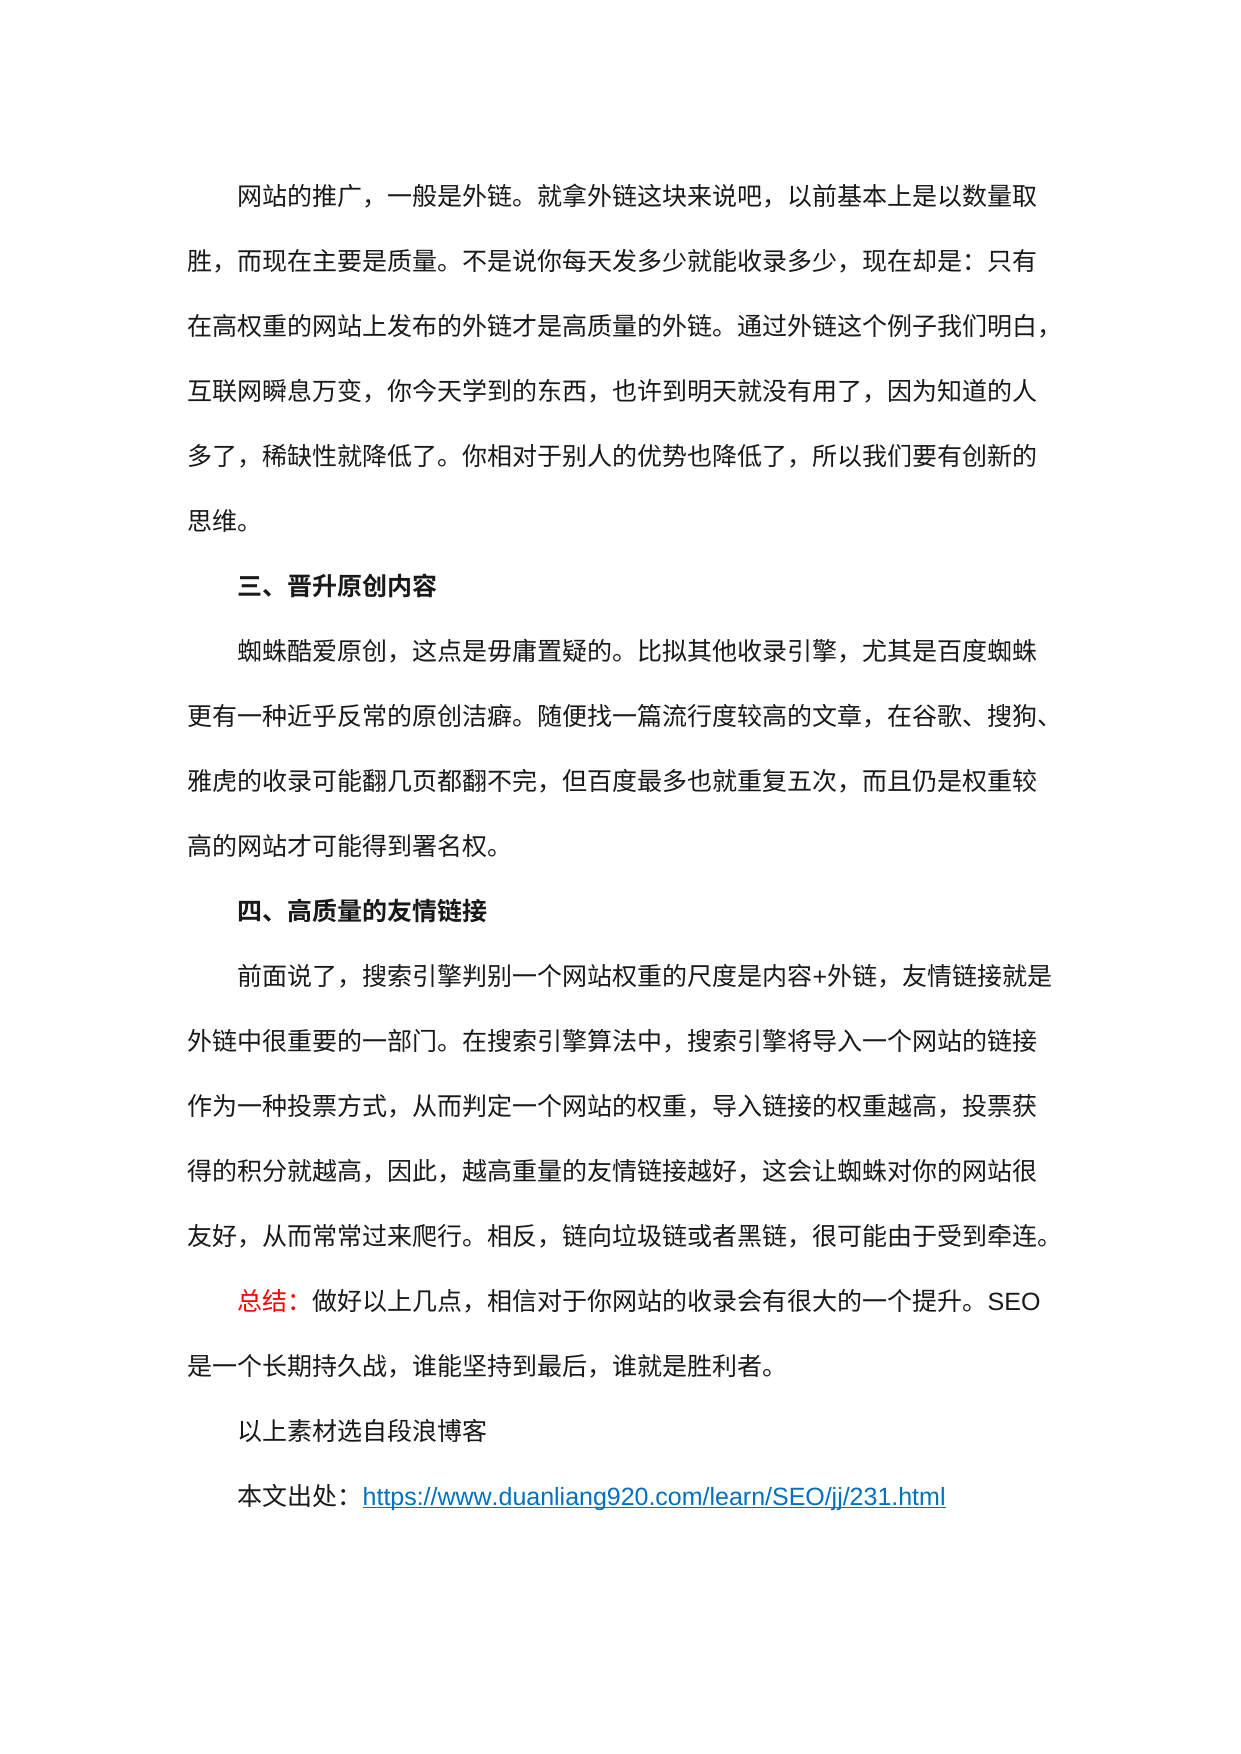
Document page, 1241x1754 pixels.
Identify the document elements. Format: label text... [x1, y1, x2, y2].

text 四、高质量的友情链接 [187, 877, 1053, 942]
text 前面说了，搜索引擎判别一个网站权重的尺度是内容+外链，友情链接就是外链中很重要的一部门。在搜索引擎算法中，搜索引擎将导入一个网站的链接作为一种投票方式，从而判定一个网站的权重，导入链接的权重越高，投票获得的积分就越高，因此，越高重量的友情链接越好，这会让蜘蛛对你的网站很友好，从而常常过来爬行。相反，链向垃圾链或者黑链，很可能由于受到牵连。 [187, 942, 1053, 1267]
text 总结：做好以上几点，相信对于你网站的收录会有很大的一个提升。SEO是一个长期持久战，谁能坚持到最后，谁就是胜利者。 [187, 1267, 1053, 1397]
text 三、晋升原创内容 [187, 552, 1053, 617]
text 网站的推广，一般是外链。就拿外链这块来说吧，以前基本上是以数量取胜，而现在主要是质量。不是说你每天发多少就能收录多少，现在却是：只有在高权重的网站上发布的外链才是高质量的外链。通过外链这个例子我们明白，互联网瞬息万变，你今天学到的东西，也许到明天就没有用了，因为知道的人多了，稀缺性就降低了。你相对于别人的优势也降低了，所以我们要有创新的思维。 [187, 162, 1053, 552]
text 蜘蛛酷爱原创，这点是毋庸置疑的。比拟其他收录引擎，尤其是百度蜘蛛更有一种近乎反常的原创洁癖。随便找一篇流行度较高的文章，在谷歌、搜狗、雅虎的收录可能翻几页都翻不完，但百度最多也就重复五次，而且仍是权重较高的网站才可能得到署名权。 [187, 617, 1053, 877]
text 以上素材选自段浪博客 [187, 1397, 1053, 1462]
text 本文出处：https://www.duanliang920.com/learn/SEO/jj/231.html [187, 1462, 1053, 1527]
